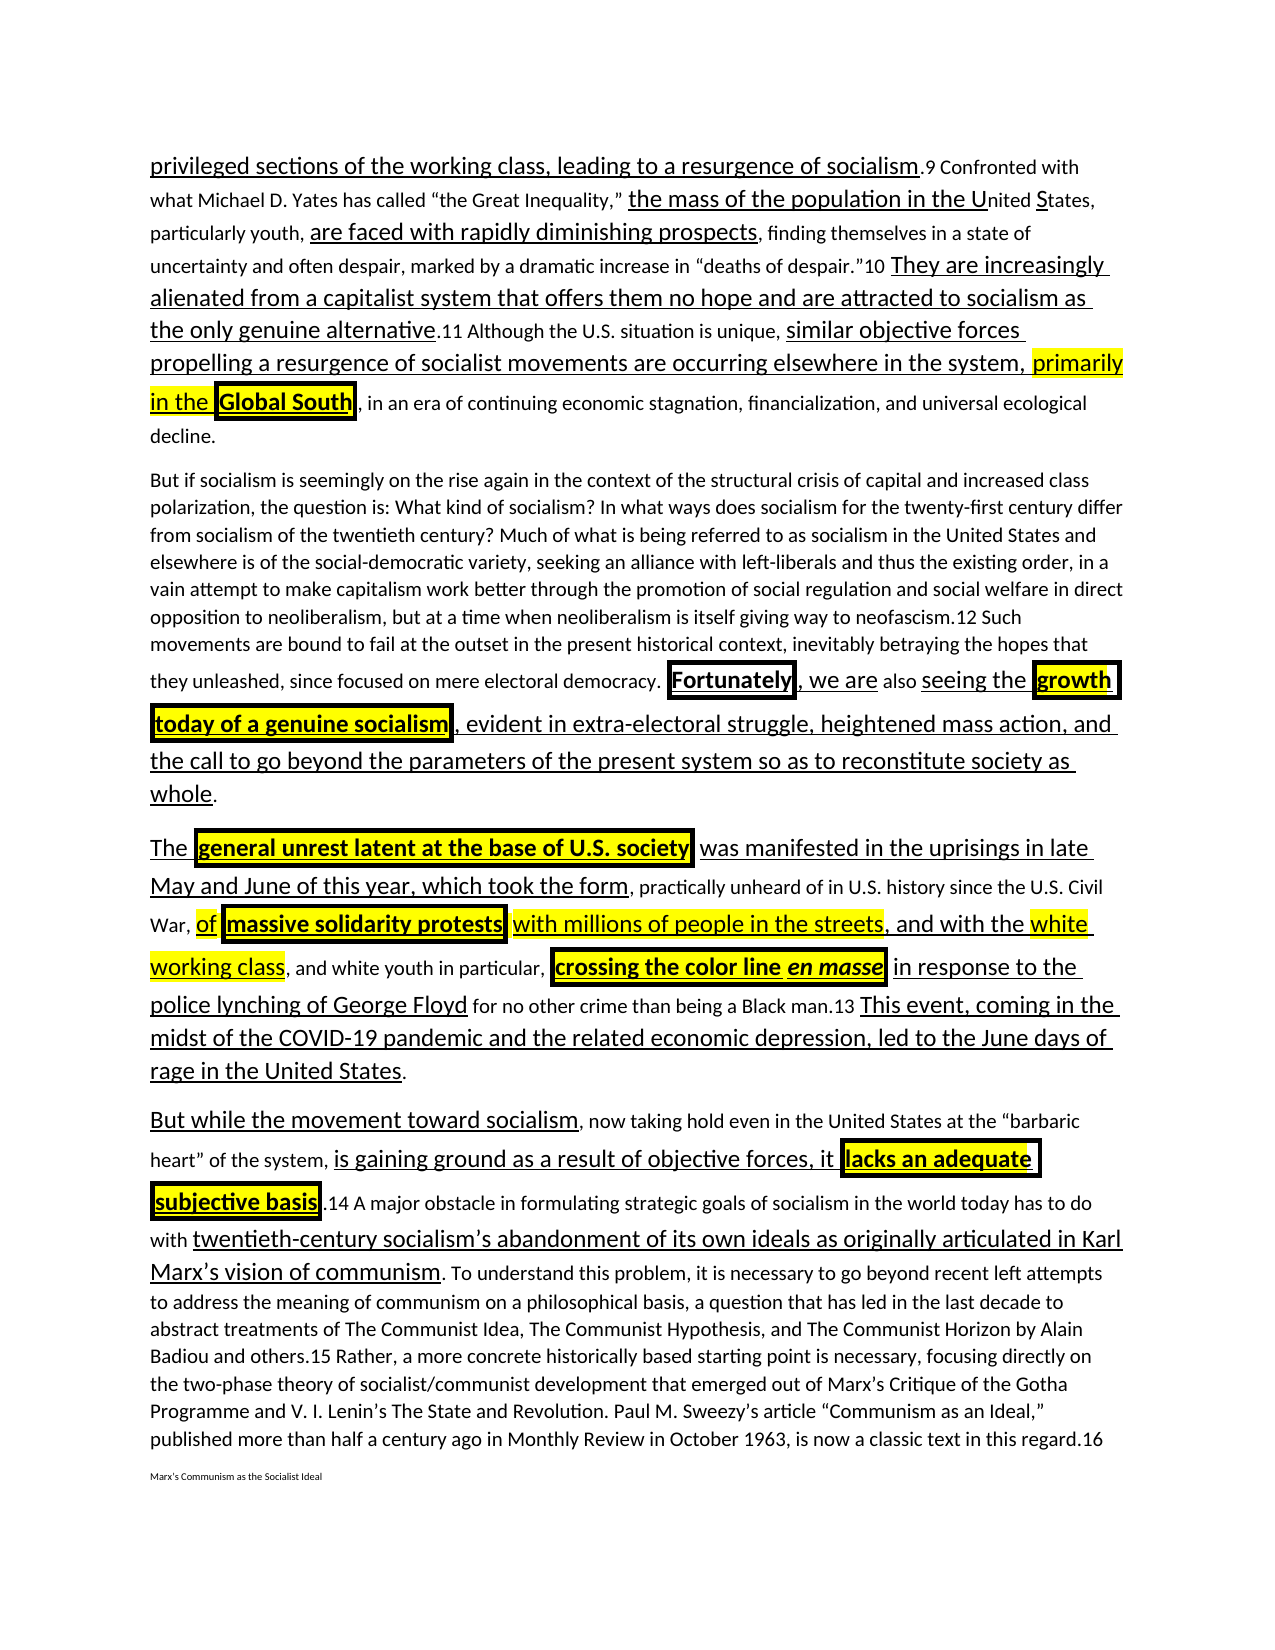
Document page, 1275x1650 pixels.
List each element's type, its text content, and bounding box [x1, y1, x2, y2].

text The general unrest latent at the base of U.S. society was manifested in the uprisings in late May and June of this year, which took the form, practically unheard of in U.S. history since the U.S. Civil War, of massive solidarity protests with millions of people in the streets, and with the white working class, and white youth in particular, crossing the color line en masse in response to the police lynching of George Floyd for no other crime than being a Black man.13 This event, coming in the midst of the COVID-19 pandemic and the related economic depression, led to the June days of rage in the United States. [150, 828, 1125, 1085]
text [150, 150, 1125, 448]
text But if socialism is seemingly on the rise again in the context of the structural crisis of capital and increased class polarization, the question is: What kind of socialism? In what ways does socialism for the twenty-first century differ from socialism of the twentieth century? Much of what is being referred to as socialism in the United States and elsewhere is of the social-democratic variety, seeking an alliance with left-liberals and thus the existing order, in a vain attempt to make capitalism work better through the promotion of social regulation and social welfare in direct opposition to neoliberalism, but at a time when neoliberalism is itself giving way to neofascism.12 Such movements are bound to fail at the outset in the present historical context, inevitably betraying the hopes that they unleashed, since focused on mere electoral democracy. Fortunately, we are also seeing the growth today of a genuine socialism, evident in extra-electoral struggle, heightened mass action, and the call to go beyond the parameters of the present system so as to reconstitute society as whole. [150, 467, 1125, 809]
text But while the movement toward socialism, now taking hold even in the United States at the “barbaric heart” of the system, is gaining ground as a result of objective forces, it lacks an adequate subjective basis.14 A major obstacle in formulating strategic goals of socialism in the world today has to do with twentieth-century socialism’s abandonment of its own ideals as originally articulated in Karl Marx’s vision of communism. To understand this problem, it is necessary to go beyond recent left attempts to address the meaning of communism on a philosophical basis, a question that has led in the last decade to abstract treatments of The Communist Idea, The Communist Hypothesis, and The Communist Horizon by Alain Badiou and others.15 Rather, a more concrete historically based starting point is necessary, focusing directly on the two-phase theory of socialist/communist development that emerged out of Marx’s Critique of the Gotha Programme and V. I. Lenin’s The State and Revolution. Paul M. Sweezy’s article “Communism as an Ideal,” published more than half a century ago in Monthly Review in October 1963, is now a classic text in this regard.16 [150, 1104, 1125, 1451]
text Marx’s Communism as the Socialist Ideal [150, 1470, 1125, 1483]
